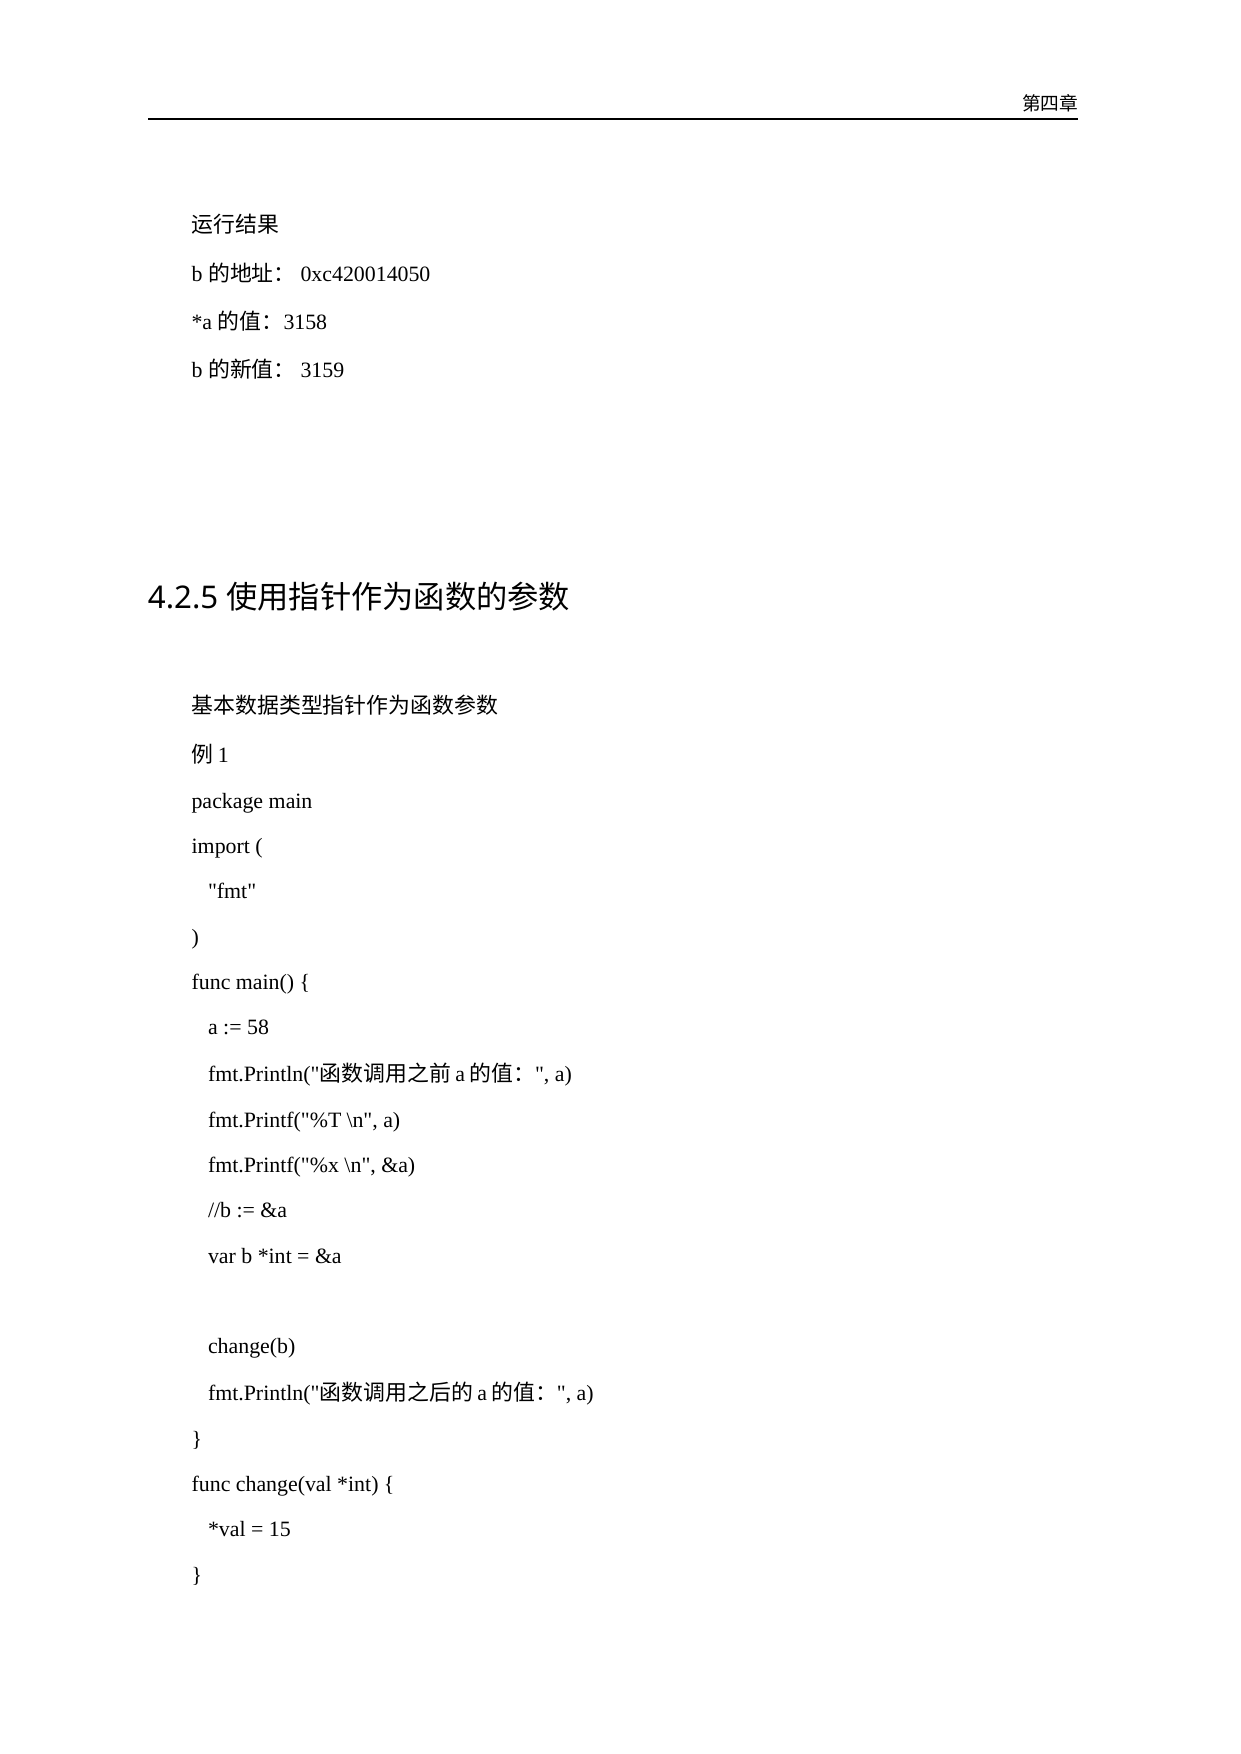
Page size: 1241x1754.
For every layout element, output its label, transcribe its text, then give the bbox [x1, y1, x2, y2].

text change(b) [148, 1329, 1078, 1362]
text //b := &a [148, 1194, 1078, 1226]
text import ( [148, 830, 1078, 862]
text } [148, 1423, 1078, 1455]
text func change(val *int) { [148, 1468, 1078, 1500]
text package main [148, 785, 1078, 817]
text "fmt" [148, 875, 1078, 907]
text } [148, 1558, 1078, 1590]
text var b *int = &a [148, 1239, 1078, 1271]
text a := 58 [148, 1010, 1078, 1043]
text 基本数据类型指针作为函数参数 [148, 688, 1078, 721]
text b 的新值： 3159 [148, 352, 1078, 384]
text fmt.Println("函数调用之后的a的值：", a) [148, 1374, 1078, 1407]
text b 的地址： 0xc420014050 [148, 255, 1078, 288]
text func main() { [148, 965, 1078, 998]
text *val = 15 [148, 1513, 1078, 1545]
text fmt.Printf("%T \n", a) [148, 1104, 1078, 1136]
text *a 的值：3158 [148, 304, 1078, 336]
text ) [148, 920, 1078, 952]
subtitle 使用指针作为函数的参数 [148, 563, 1078, 628]
text 例1 [148, 736, 1078, 769]
text fmt.Printf("%x \n", &a) [148, 1149, 1078, 1181]
text fmt.Println("函数调用之前a的值：", a) [148, 1055, 1078, 1088]
text 运行结果 [148, 207, 1078, 239]
